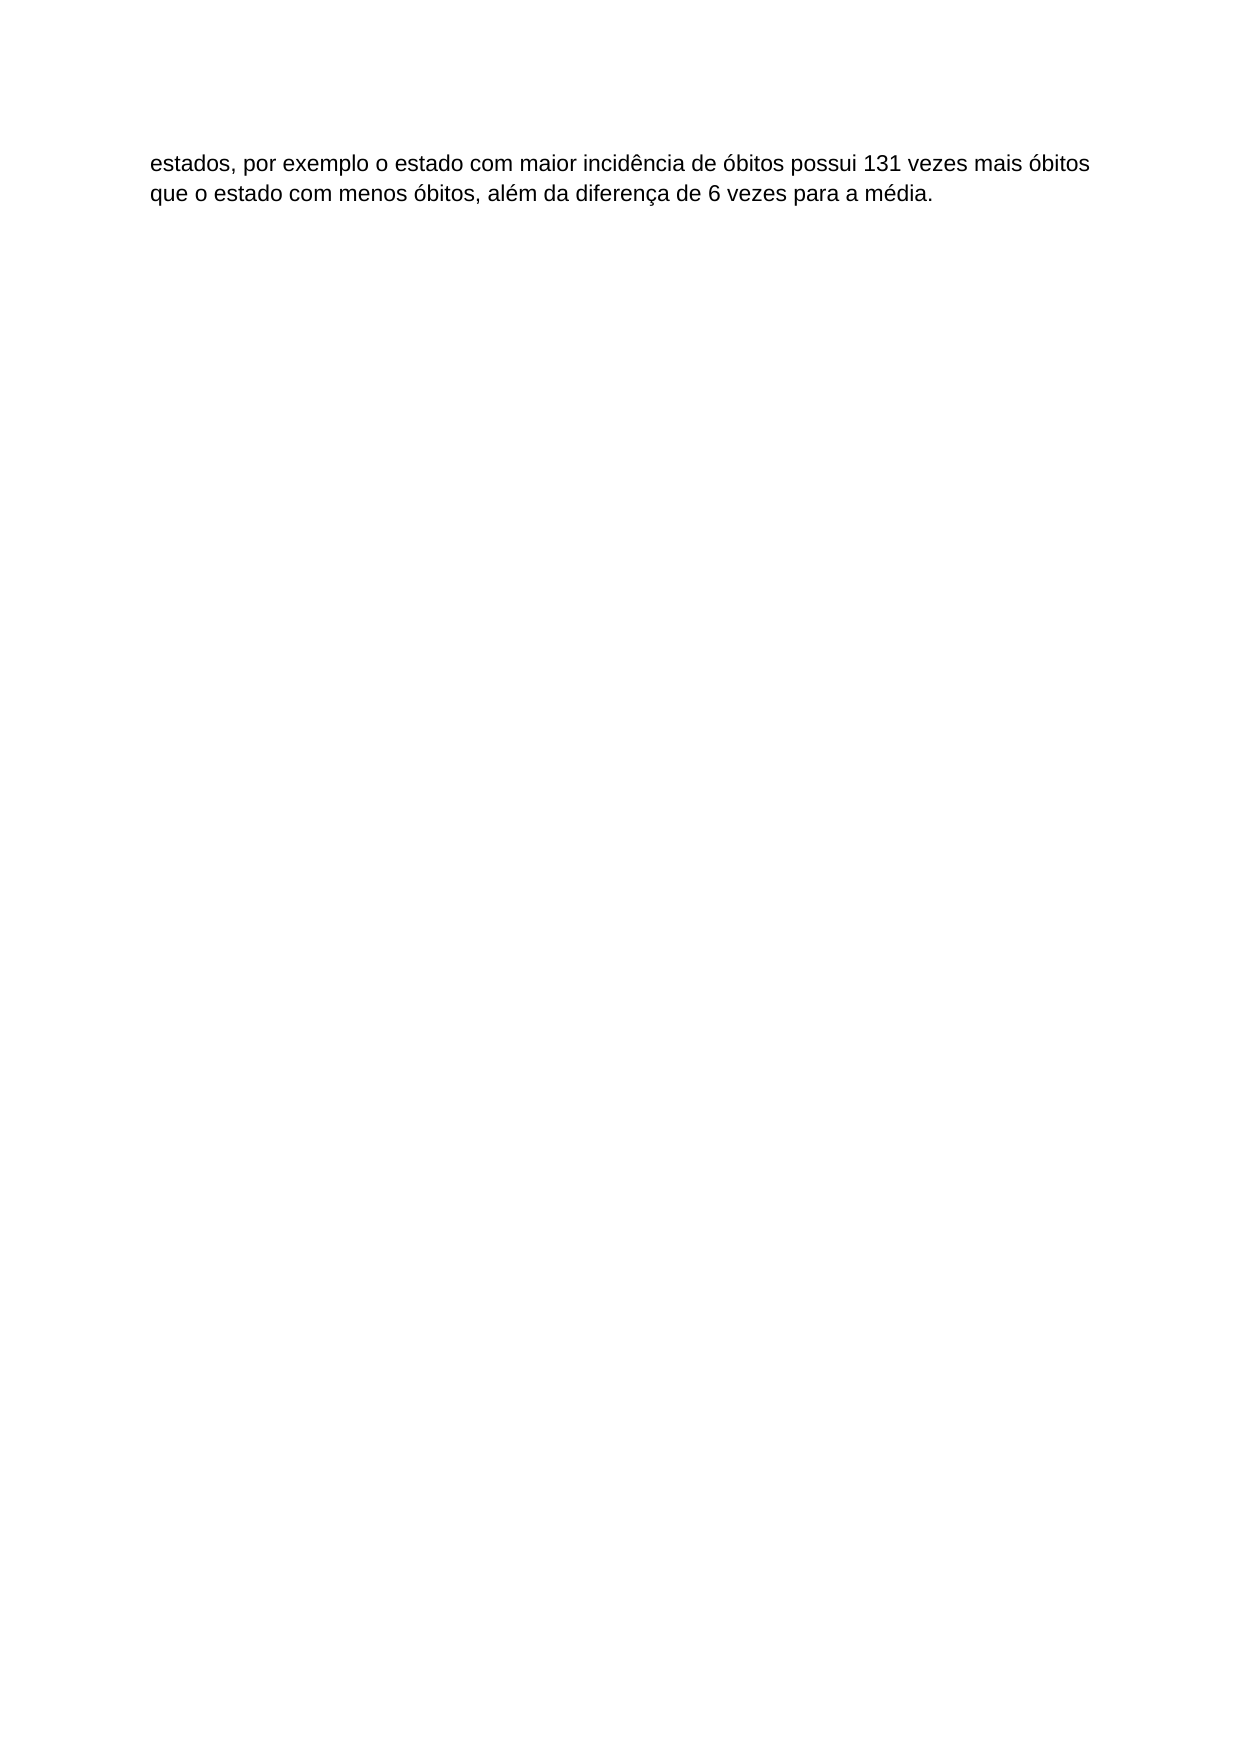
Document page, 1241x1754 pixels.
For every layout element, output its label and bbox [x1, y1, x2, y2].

text [150, 150, 1090, 207]
